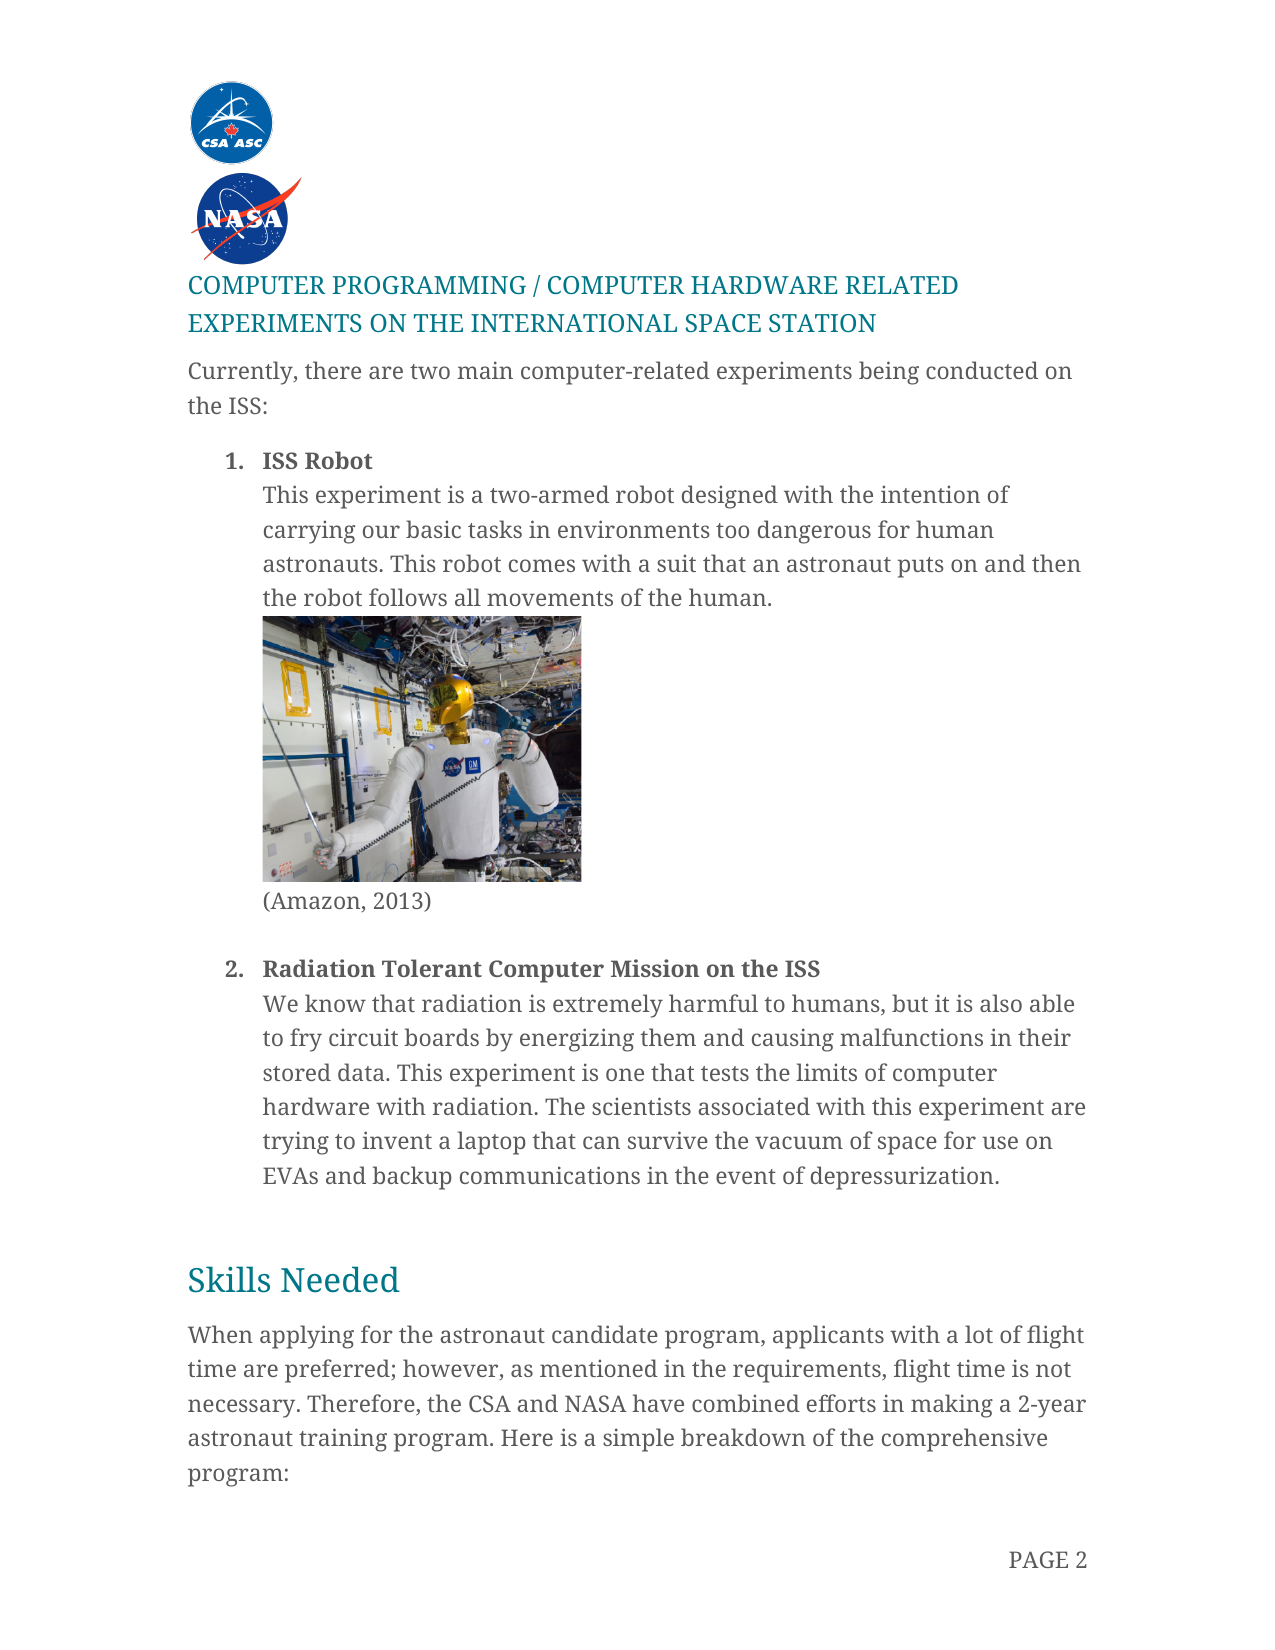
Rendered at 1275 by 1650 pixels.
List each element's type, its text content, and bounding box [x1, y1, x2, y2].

picture [187, 75, 309, 268]
list Radiation Tolerant Computer Mission on the ISS We know that radiation is extremely harmful to humans, but it is also able to fry circuit boards by energizing them and causing malfunctions in their stored data. This experiment is one that tests the limits of computer hardware with radiation. The scientists associated with this experiment are trying to invent a laptop that can survive the vacuum of space for use on EVAs and backup communications in the event of depressurization. [225, 953, 1087, 1191]
text When applying for the astronaut candidate program, applicants with a lot of flight time are preferred; however, as mentioned in the requirements, flight time is not necessary. Therefore, the CSA and NASA have combined efforts in making a 2-year astronaut training program. Here is a simple breakdown of the comprehensive program: [187, 1319, 1087, 1488]
subtitle Skills Needed [187, 1257, 1087, 1302]
subtitle Computer Programming / Computer Hardware Related Experiments on the International Space Station [187, 268, 1087, 339]
list ISS Robot This experiment is a two-armed robot designed with the intention of carrying our basic tasks in environments too dangerous for human astronauts. This robot comes with a suit that an astronaut puts on and then the robot follows all movements of the human. (Amazon, 2013) [225, 445, 1087, 950]
text Currently, there are two main computer-related experiments being conducted on the ISS: [187, 355, 1087, 421]
picture [262, 616, 582, 882]
